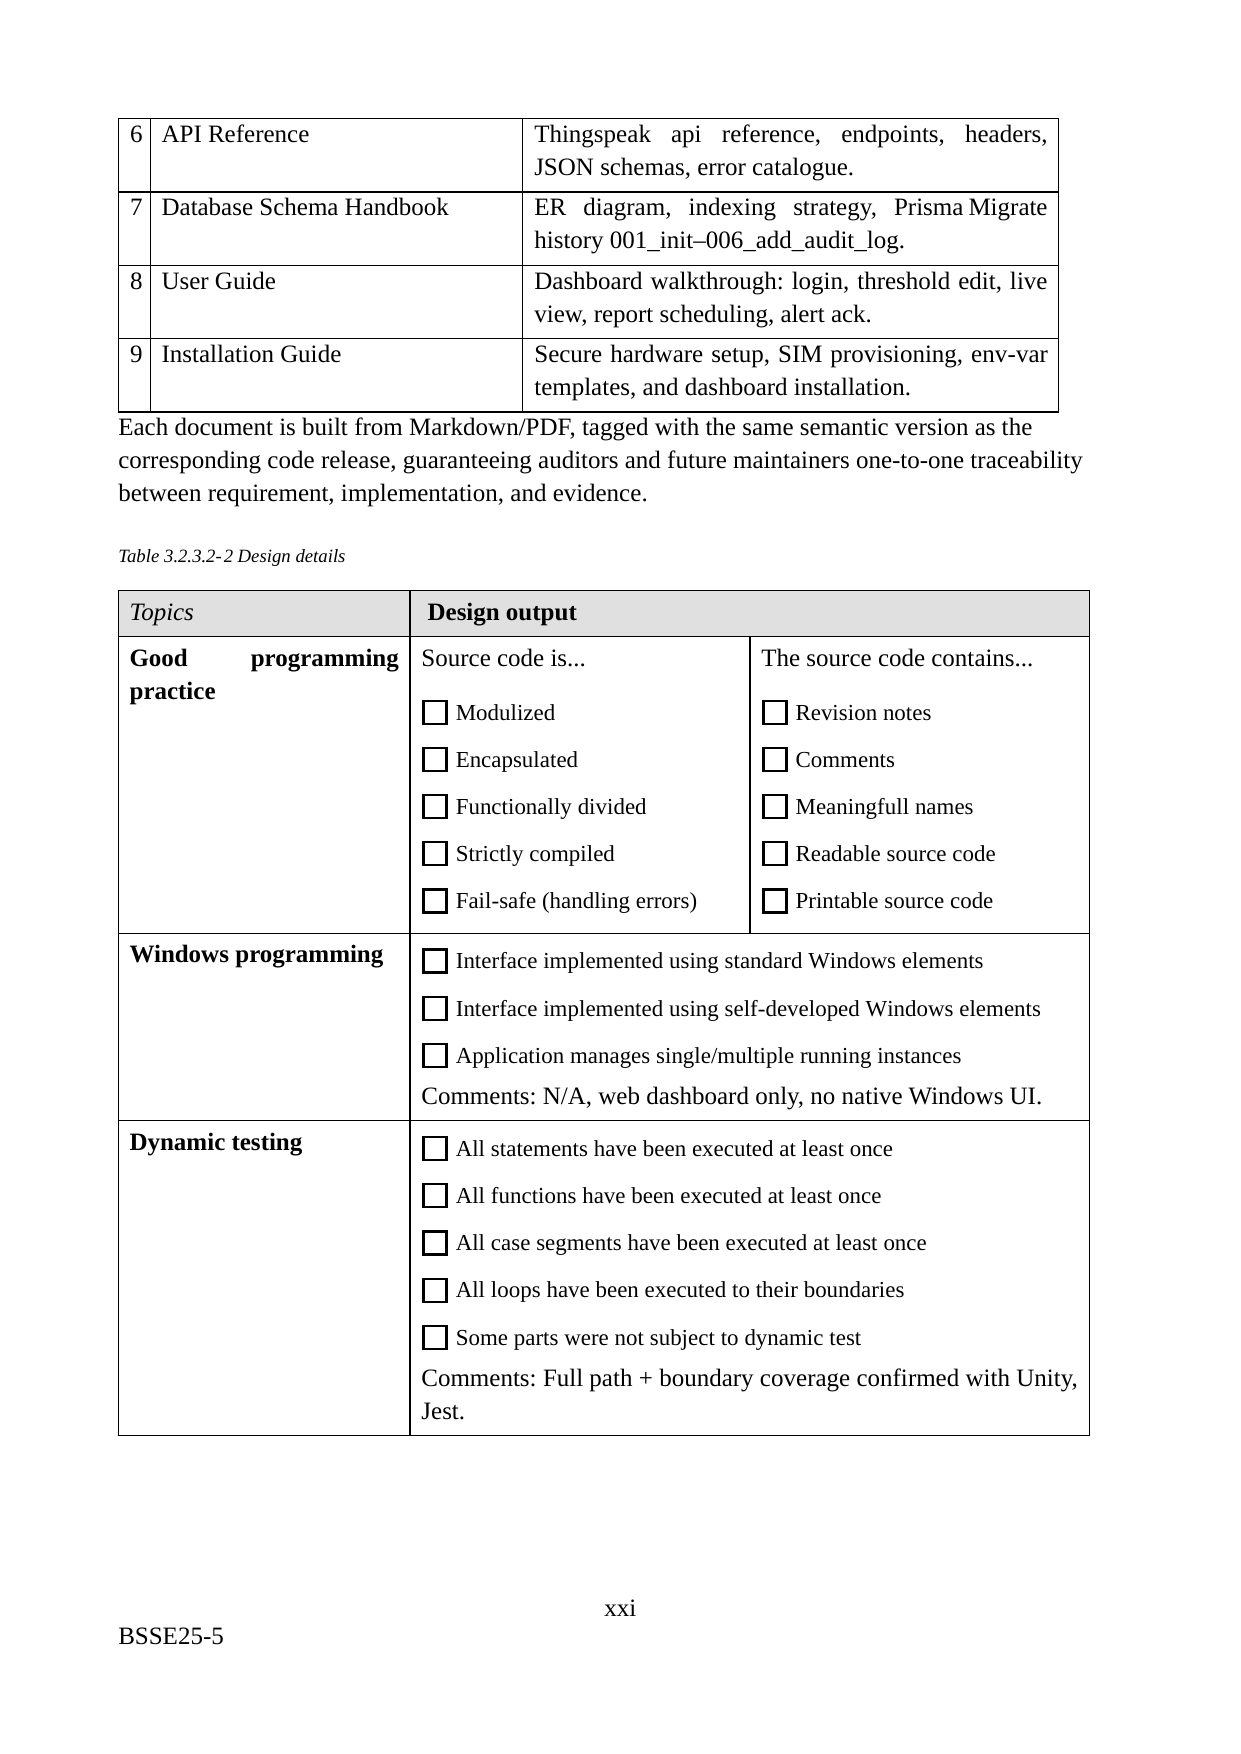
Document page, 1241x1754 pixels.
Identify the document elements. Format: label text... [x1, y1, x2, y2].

table_cell 8 [119, 266, 150, 338]
table_cell User Guide [151, 266, 522, 338]
table_cell Dynamic testing [119, 1121, 409, 1435]
table_cell Comments: N/A, web dashboard only, no native Windows UI. [411, 934, 1089, 1120]
text Table 3.2.3.2-2 Design details [118, 544, 1122, 566]
table_cell Installation Guide [151, 339, 522, 411]
table_cell 7 [119, 193, 150, 265]
table_cell Comments: Full path + boundary coverage confirmed with Unity, Jest. [411, 1121, 1089, 1435]
table_header Design output [411, 591, 1089, 636]
table_cell API Reference [151, 119, 522, 191]
table_cell Source code is... [411, 637, 749, 933]
table_cell The source code contains... [751, 637, 1089, 933]
table_header Topics [119, 591, 409, 636]
table_cell Dashboard walkthrough: login, threshold edit, live view, report scheduling, alert ack. [523, 266, 1058, 338]
table_cell Thingspeak api reference, endpoints, headers, JSON schemas, error catalogue. [523, 119, 1058, 191]
table_cell 6 [119, 119, 150, 191]
table_cell Good programming practice [119, 637, 409, 933]
table_cell Secure hardware setup, SIM provisioning, env-var templates, and dashboard installation. [523, 339, 1058, 411]
table_cell Database Schema Handbook [151, 193, 522, 265]
table_cell 9 [119, 339, 150, 411]
table_cell ER diagram, indexing strategy, Prisma Migrate history 001_init–006_add_audit_log. [523, 193, 1058, 265]
text Each document is built from Markdown/PDF, tagged with the same semantic version as the corresponding code release, guaranteeing auditors and future maintainers one-to-one traceability between requirement, implementation, and evidence. [118, 412, 1122, 507]
table_cell Windows programming [119, 934, 409, 1120]
